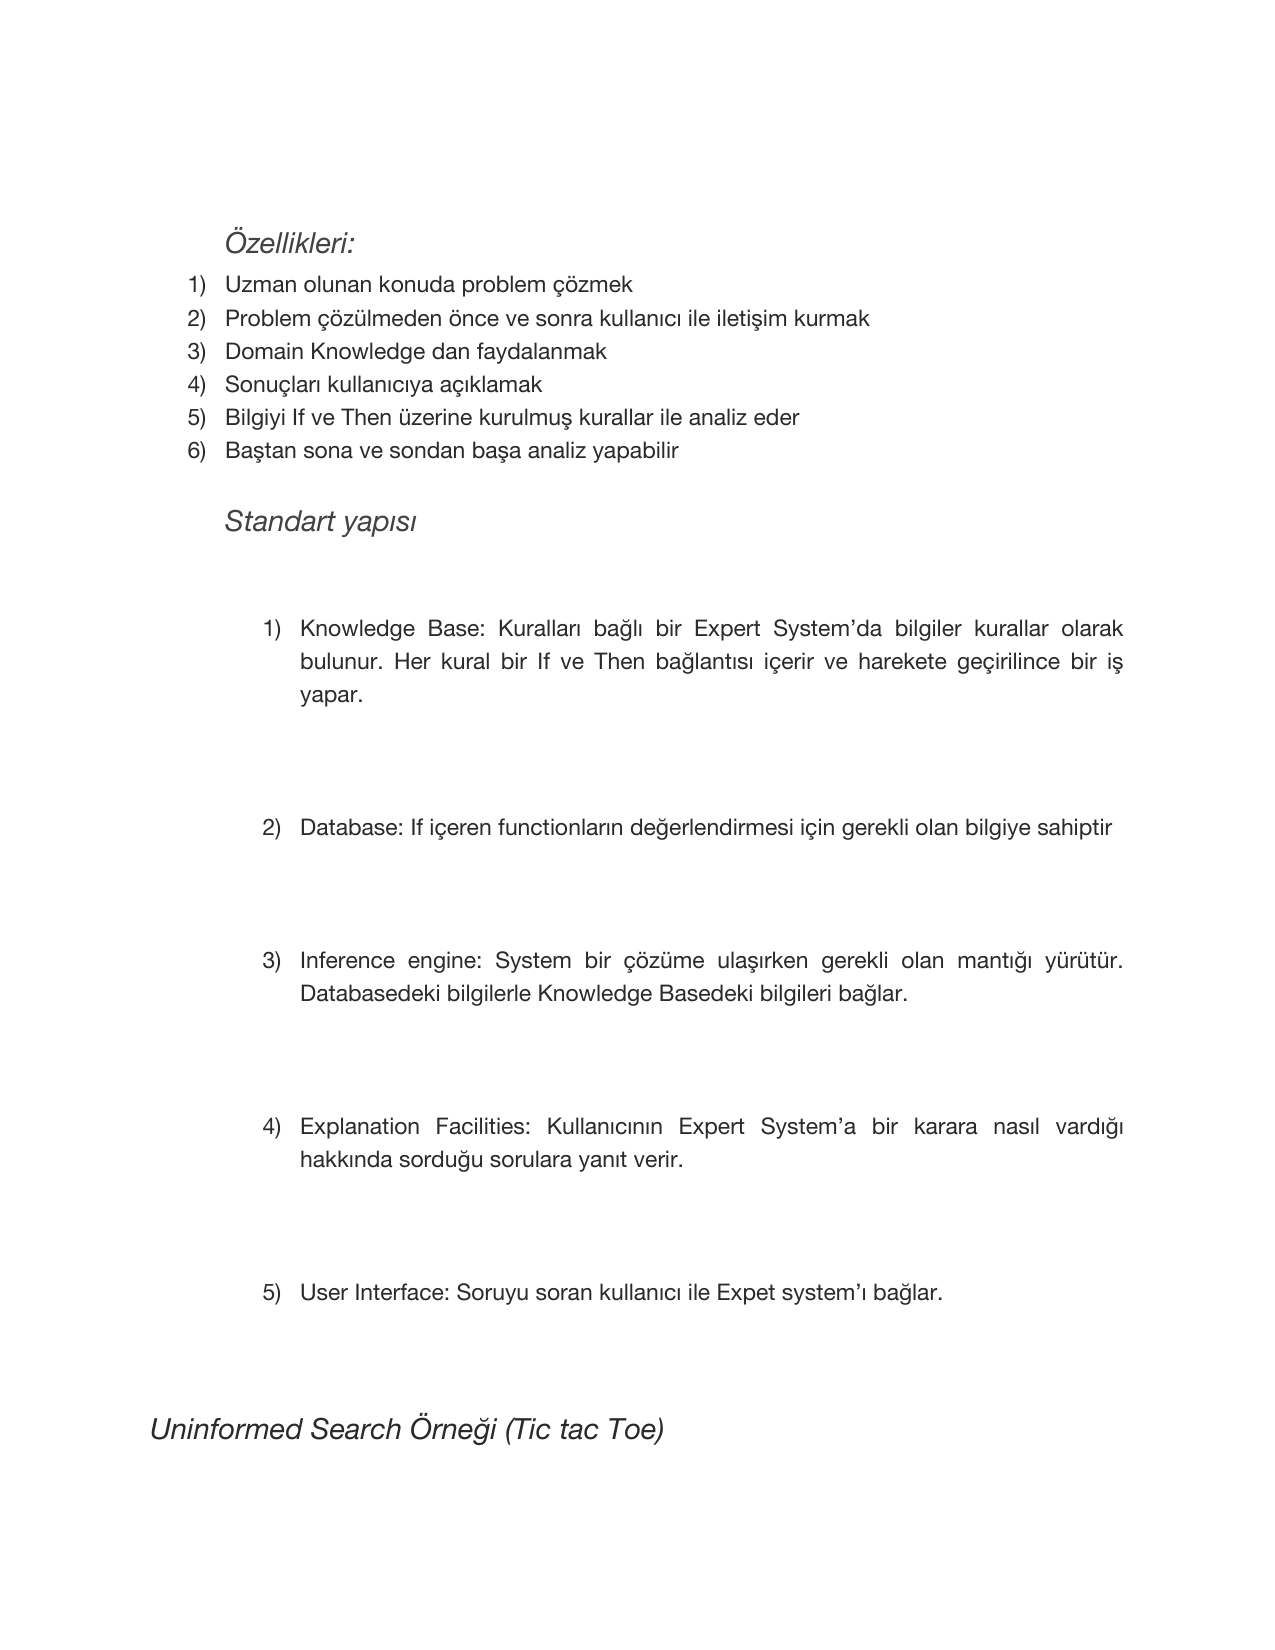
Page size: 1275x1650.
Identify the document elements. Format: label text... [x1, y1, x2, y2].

text Uninformed Search Örneği (Tic tac Toe) [150, 1411, 1125, 1448]
list Problem çözülmeden önce ve sonra kullanıcı ile iletişim kurmak [187, 304, 1125, 333]
list Knowledge Base: Kuralları bağlı bir Expert System’da bilgiler kurallar olarak bulunur. Her kural bir If ve Then bağlantısı içerir ve harekete geçirilince bir iş yapar. [262, 614, 1125, 709]
list Bilgiyi If ve Then üzerine kurulmuş kurallar ile analiz eder [187, 403, 1125, 432]
list Explanation Facilities: Kullanıcının Expert System’a bir karara nasıl vardığı hakkında sorduğu sorulara yanıt verir. [262, 1112, 1125, 1174]
list Uzman olunan konuda problem çözmek [187, 271, 1125, 299]
subtitle Standart yapısı [150, 503, 1125, 539]
subtitle Özellikleri: [187, 226, 1125, 262]
list User Interface: Soruyu soran kullanıcı ile Expet system’ı bağlar. [262, 1278, 1125, 1307]
list Sonuçları kullanıcıya açıklamak [187, 370, 1125, 399]
list Database: If içeren functionların değerlendirmesi için gerekli olan bilgiye sahiptir [262, 813, 1125, 842]
list Baştan sona ve sondan başa analiz yapabilir [187, 436, 1125, 465]
list Inference engine: System bir çözüme ulaşırken gerekli olan mantığı yürütür. Databasedeki bilgilerle Knowledge Basedeki bilgileri bağlar. [262, 946, 1125, 1008]
list Domain Knowledge dan faydalanmak [187, 337, 1125, 366]
